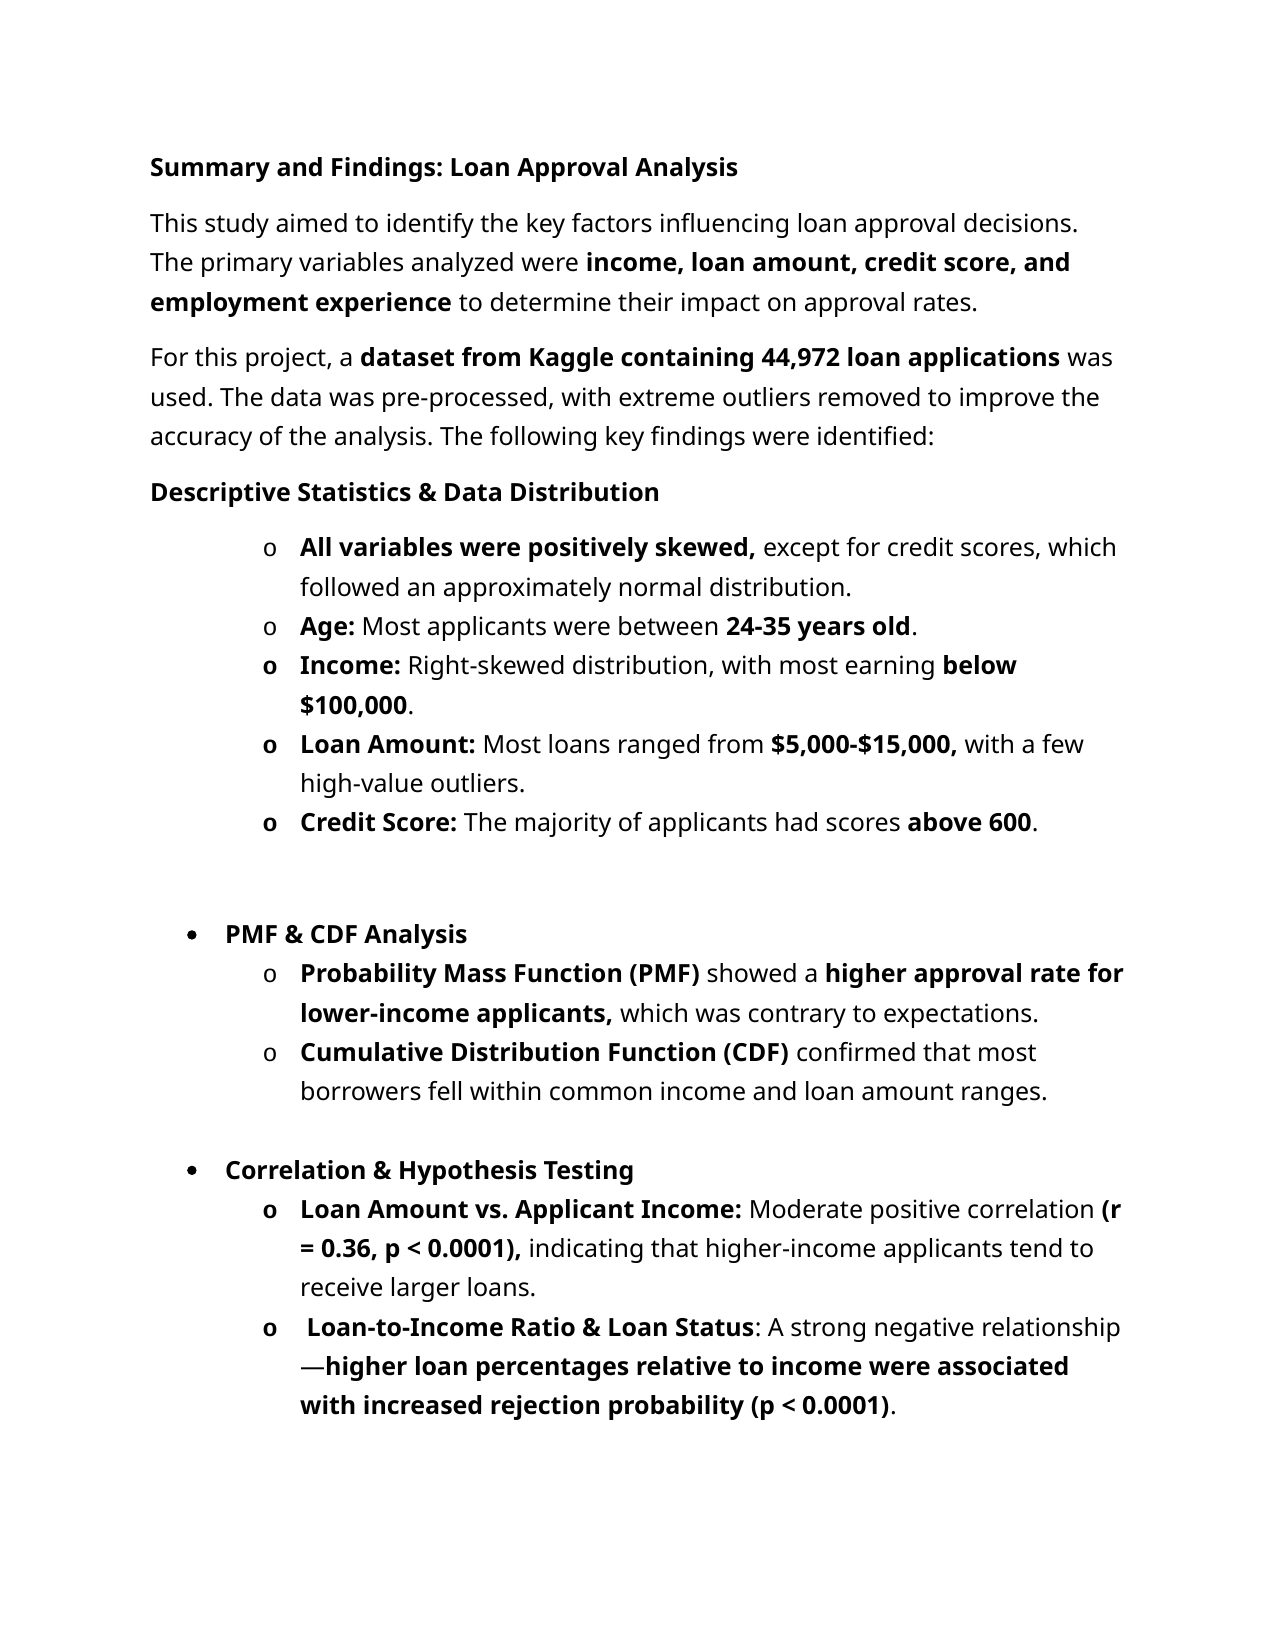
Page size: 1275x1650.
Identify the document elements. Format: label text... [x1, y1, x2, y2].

text This study aimed to identify the key factors influencing loan approval decisions. The primary variables analyzed were income, loan amount, credit score, and employment experience to determine their impact on approval rates. [150, 206, 1125, 318]
list Probability Mass Function (PMF) showed a higher approval rate for lower-income applicants, which was contrary to expectations. [262, 956, 1125, 1029]
list Income: Right-skewed distribution, with most earning below $100,000. [262, 648, 1125, 721]
list Loan Amount vs. Applicant Income: Moderate positive correlation (r = 0.36, p < 0.0001), indicating that higher-income applicants tend to receive larger loans. [262, 1191, 1125, 1304]
text Summary and Findings: Loan Approval Analysis [150, 150, 1125, 184]
list Loan Amount: Most loans ranged from $5,000-$15,000, with a few high-value outliers. [262, 726, 1125, 800]
text For this project, a dataset from Kaggle containing 44,972 loan applications was used. The data was pre-processed, with extreme outliers removed to improve the accuracy of the analysis. The following key findings were identified: [150, 340, 1125, 452]
list PMF & CDF Analysis [187, 917, 1125, 951]
list All variables were positively skewed, except for credit scores, which followed an approximately normal distribution. [262, 530, 1125, 603]
list Credit Score: The majority of applicants had scores above 600. [262, 805, 1125, 839]
list Cumulative Distribution Function (CDF) confirmed that most borrowers fell within common income and loan amount ranges. [262, 1034, 1125, 1108]
text Descriptive Statistics & Data Distribution [150, 474, 1125, 508]
list Correlation & Hypothesis Testing [187, 1152, 1125, 1186]
list Age: Most applicants were between 24-35 years old. [262, 608, 1125, 643]
list Loan-to-Income Ratio & Loan Status: A strong negative relationship—higher loan percentages relative to income were associated with increased rejection probability (p < 0.0001). [262, 1309, 1125, 1422]
